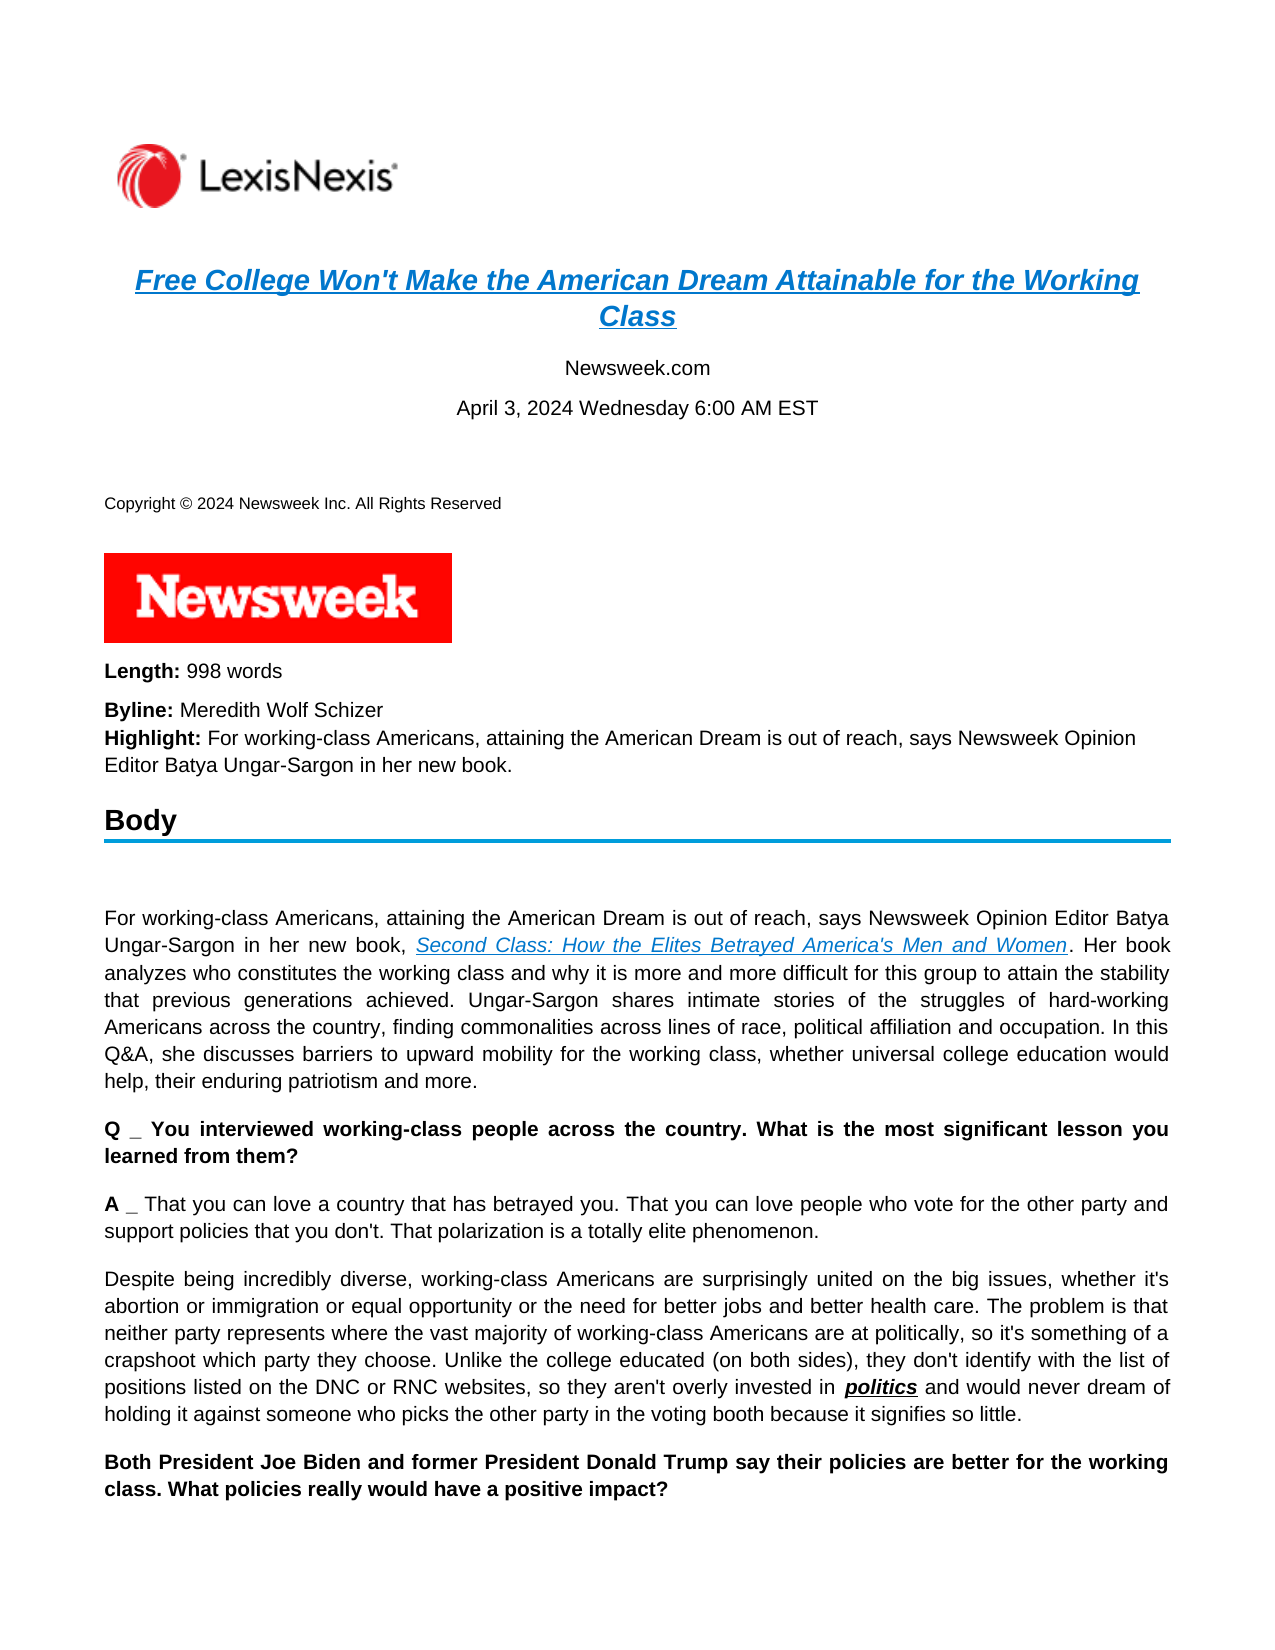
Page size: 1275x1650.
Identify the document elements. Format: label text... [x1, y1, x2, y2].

text Q _ You interviewed working-class people across the country. What is the most significant lesson you learned from them? [104, 1113, 1171, 1168]
text Despite being incredibly diverse, working-class Americans are surprisingly united on the big issues, whether it's abortion or immigration or equal opportunity or the need for better jobs and better health care. The problem is that neither party represents where the vast majority of working-class Americans are at politically, so it's something of a crapshoot which party they choose. Unlike the college educated (on both sides), they don't identify with the list of positions listed on the DNC or RNC websites, so they aren't overly invested in politics and would never dream of holding it against someone who picks the other party in the voting booth because it signifies so little. [104, 1263, 1171, 1426]
text A _ That you can love a country that has betrayed you. That you can love people who vote for the other party and support policies that you don't. That polarization is a totally elite phenomenon. [104, 1188, 1171, 1243]
text Length: 998 words [104, 656, 1171, 683]
text Byline: Meredith Wolf Schizer [104, 695, 1171, 722]
text Body [104, 801, 1171, 837]
subtitle Free College Won't Make the American Dream Attainable for the Working Class [104, 261, 1171, 332]
picture [104, 144, 412, 208]
text Both President Joe Biden and former President Donald Trump say their policies are better for the working class. What policies really would have a positive impact? [104, 1447, 1171, 1501]
text Copyright © 2024 Newsweek Inc. All Rights Reserved [104, 461, 1171, 513]
text Highlight: For working-class Americans, attaining the American Dream is out of reach, says Newsweek Opinion Editor Batya Ungar-Sargon in her new book. [104, 722, 1171, 776]
picture [104, 553, 452, 643]
text For working-class Americans, attaining the American Dream is out of reach, says Newsweek Opinion Editor Batya Ungar-Sargon in her new book, Second Class: How the Elites Betrayed America's Men and Women. Her book analyzes who constitutes the working class and why it is more and more difficult for this group to attain the stability that previous generations achieved. Ungar-Sargon shares intimate stories of the struggles of hard-working Americans across the country, finding commonalities across lines of race, political affiliation and occupation. In this Q&A, she discusses barriers to upward mobility for the working class, whether universal college education would help, their enduring patriotism and more. [104, 903, 1171, 1093]
text Newsweek.com [104, 353, 1171, 380]
text April 3, 2024 Wednesday 6:00 AM EST [104, 393, 1171, 420]
